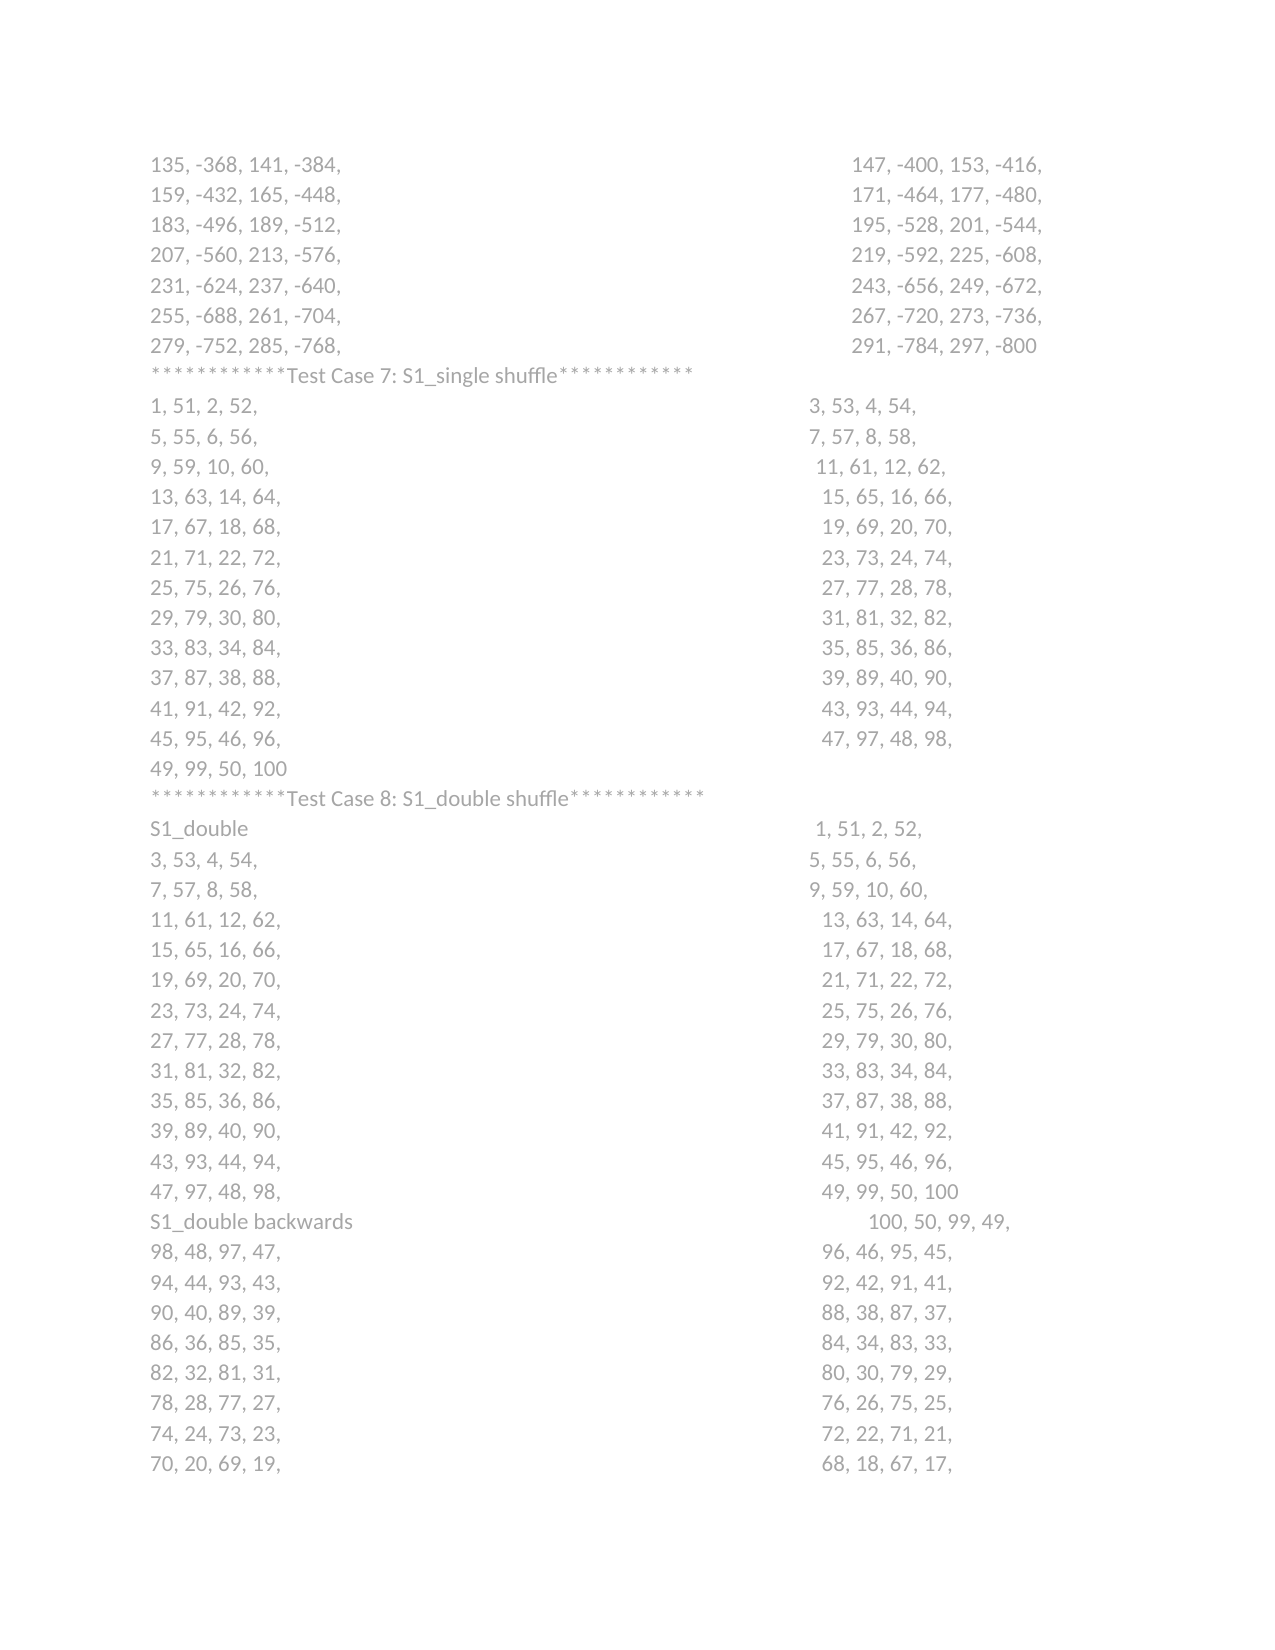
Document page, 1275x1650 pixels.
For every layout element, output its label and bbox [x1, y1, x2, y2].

text [150, 150, 1125, 1477]
